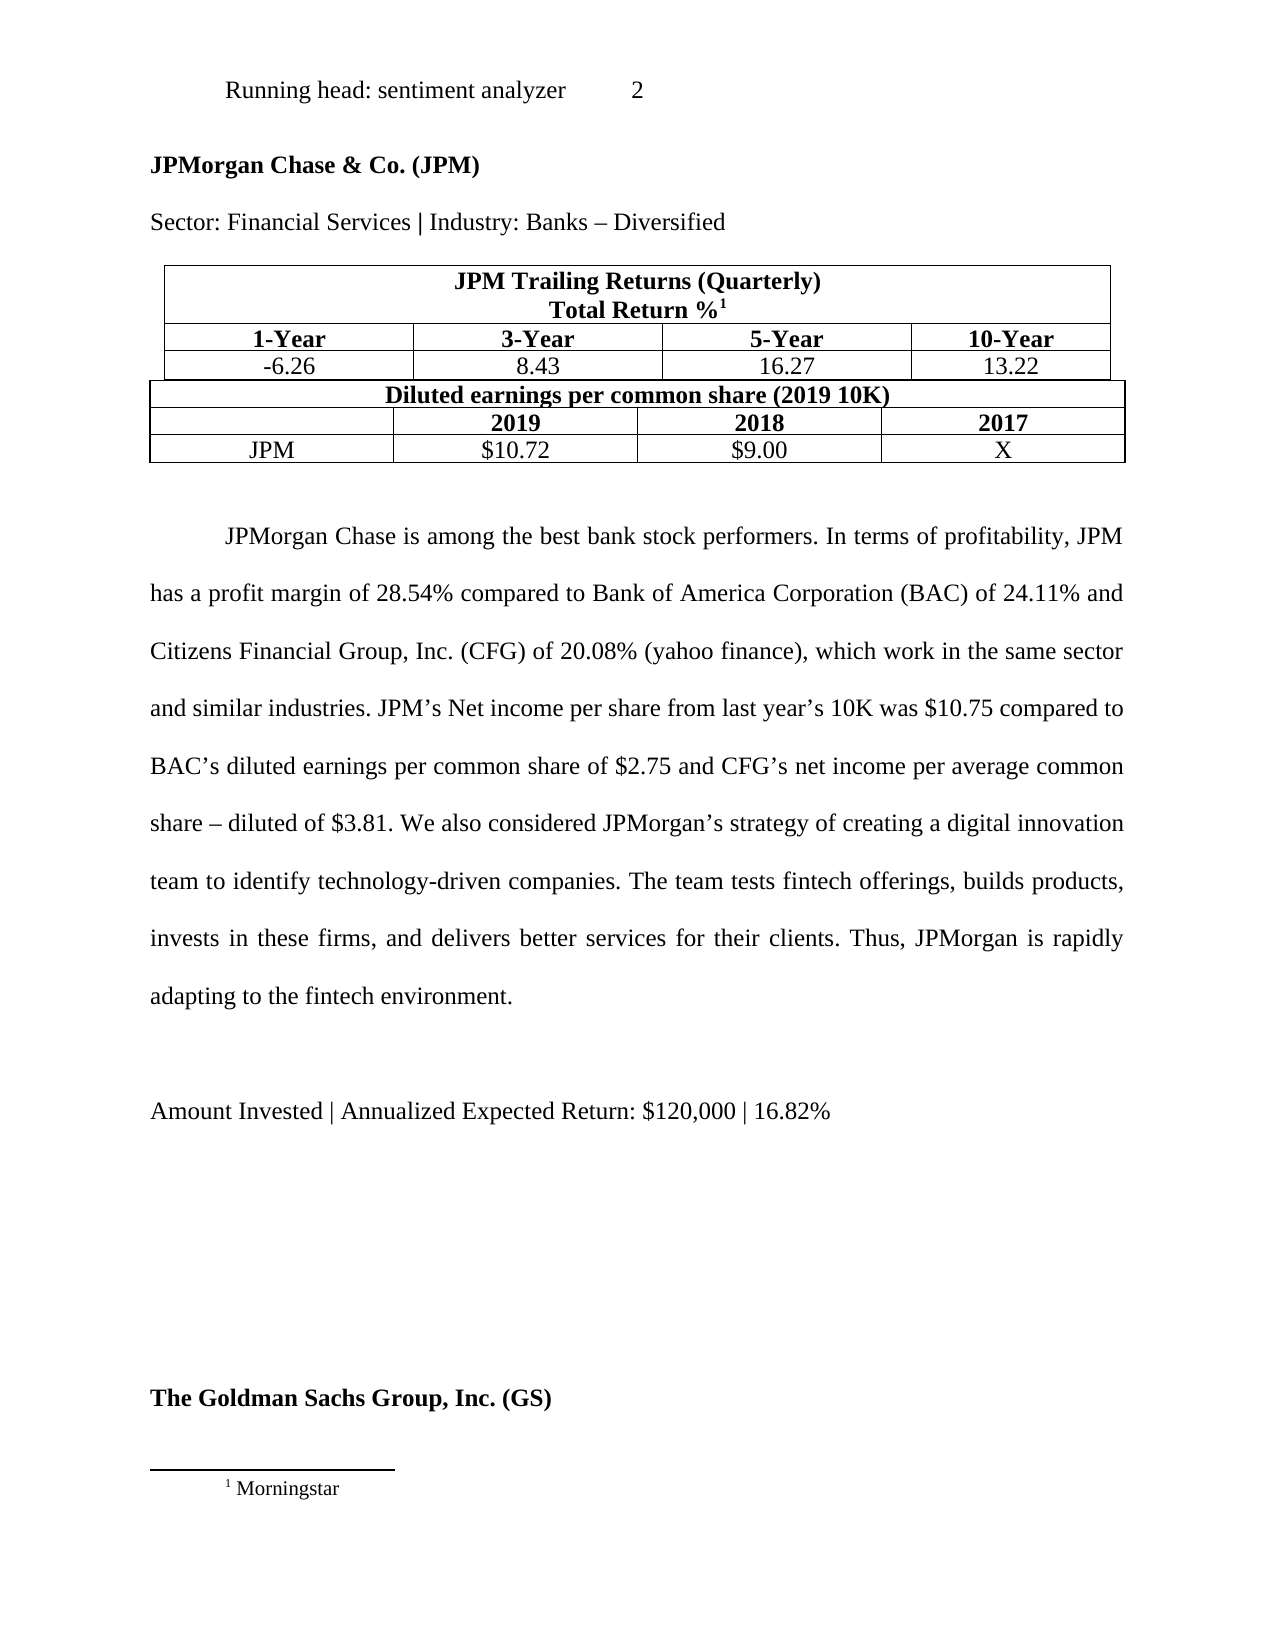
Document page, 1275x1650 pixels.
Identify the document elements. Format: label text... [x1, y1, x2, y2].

table_cell 10-Year [912, 324, 1110, 350]
text Amount Invested | Annualized Expected Return: $120,000 | 16.82% [150, 1096, 1125, 1124]
table_cell 16.27 [663, 351, 911, 378]
table_cell X [882, 435, 1124, 462]
table_header Diluted earnings per common share (2019 10K) [151, 381, 1124, 407]
text Sector: Financial Services | Industry: Banks – Diversified [150, 207, 1125, 236]
table_cell $9.00 [638, 435, 881, 462]
table_cell -6.26 [165, 351, 413, 378]
table_cell 2019 [394, 408, 637, 434]
text JPMorgan Chase is among the best bank stock performers. In terms of profitability, JPM has a profit margin of 28.54% compared to Bank of America Corporation (BAC) of 24.11% and Citizens Financial Group, Inc. (CFG) of 20.08% (yahoo finance), which work in the same sector and similar industries. JPM’s Net income per share from last year’s 10K was $10.75 compared to BAC’s diluted earnings per common share of $2.75 and CFG’s net income per average common share – diluted of $3.81. We also considered JPMorgan’s strategy of creating a digital innovation team to identify technology-driven companies. The team tests fintech offerings, builds products, invests in these firms, and delivers better services for their clients. Thus, JPMorgan is rapidly adapting to the fintech environment. [150, 521, 1125, 1009]
table_cell 1-Year [165, 324, 413, 350]
table_cell JPM [151, 435, 393, 462]
table_cell 13.22 [912, 351, 1110, 378]
table_cell 2018 [638, 408, 881, 434]
text The Goldman Sachs Group, Inc. (GS) [150, 1383, 1125, 1412]
table_header JPM Trailing Returns (Quarterly) Total Return % [165, 266, 1110, 323]
text JPMorgan Chase & Co. (JPM) [150, 150, 1125, 179]
table_cell $10.72 [394, 435, 637, 462]
table_cell 2017 [882, 408, 1124, 434]
table_cell 5-Year [663, 324, 911, 350]
table_cell 3-Year [414, 324, 662, 350]
table_cell [151, 408, 393, 434]
table_cell 8.43 [414, 351, 662, 378]
